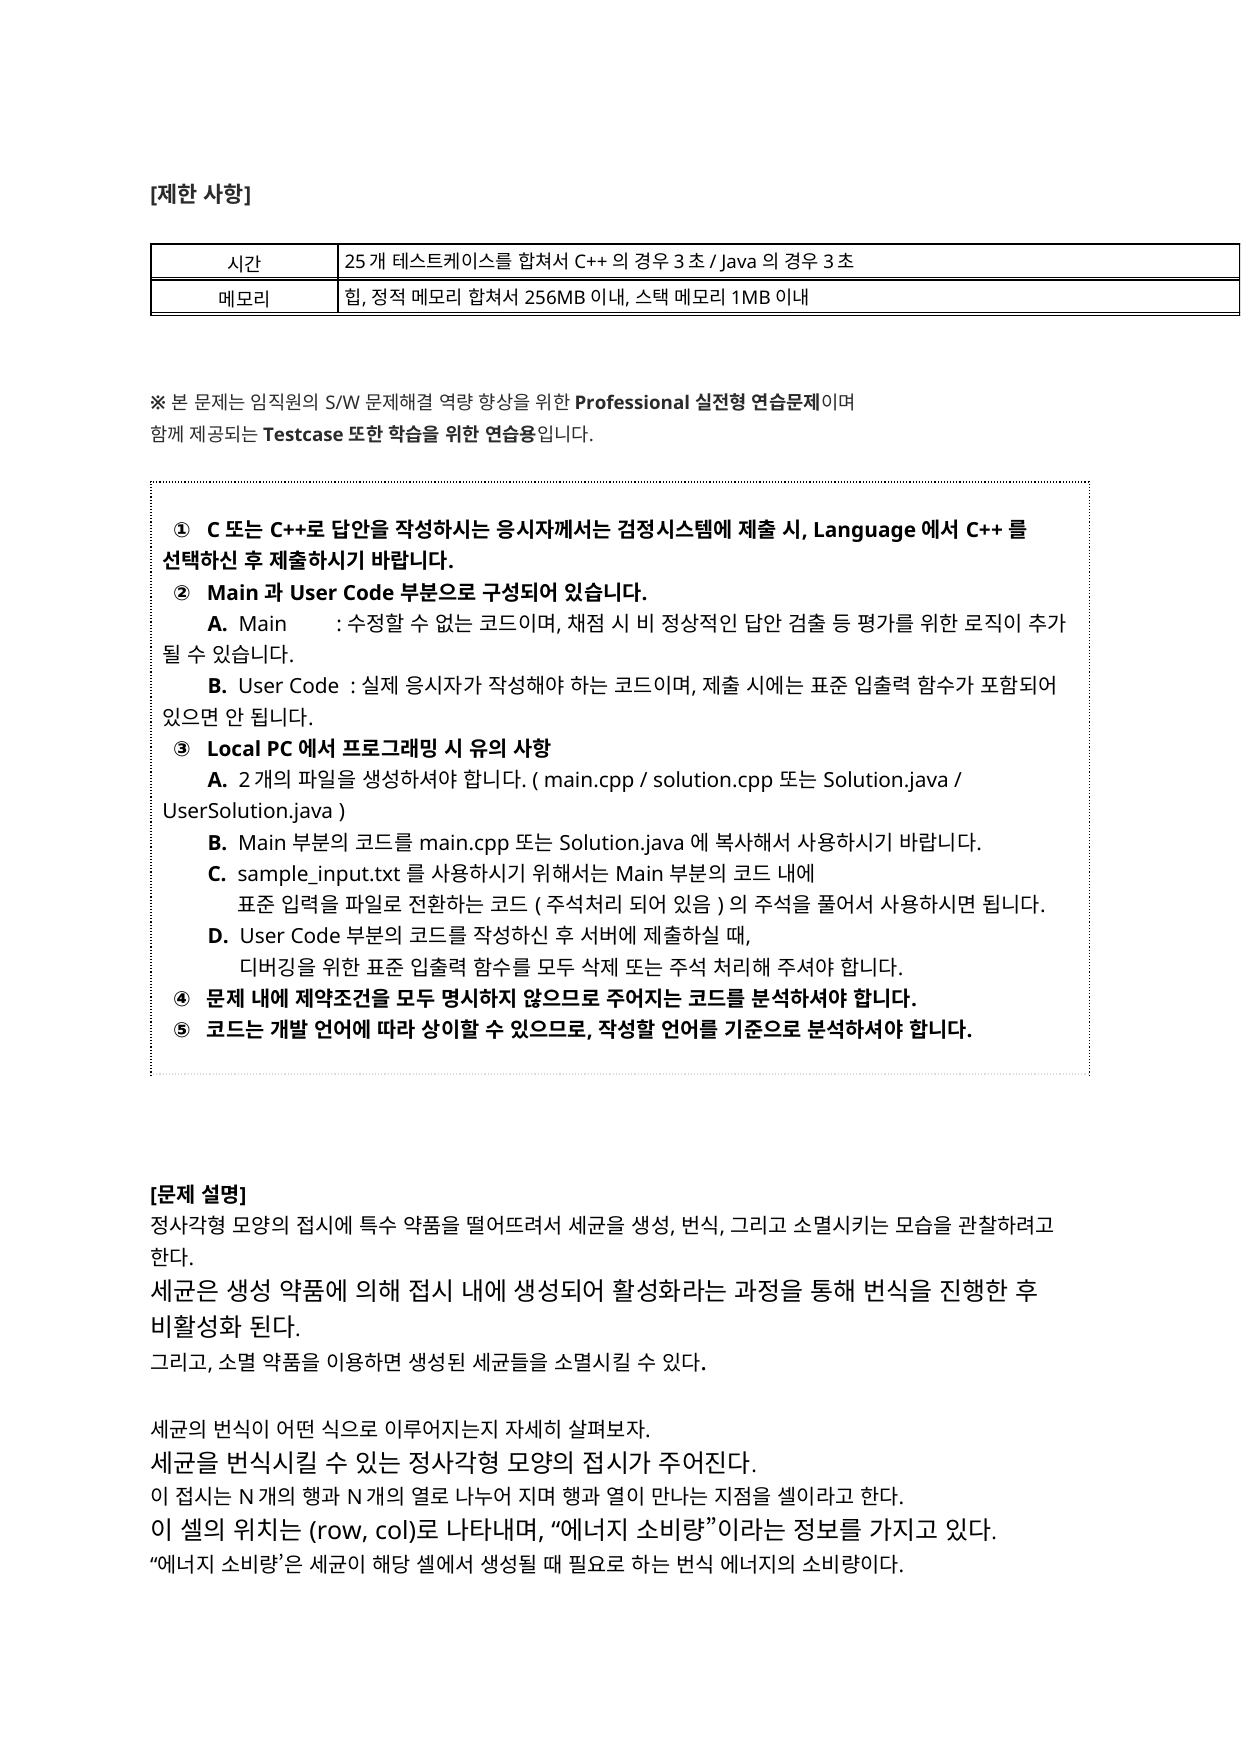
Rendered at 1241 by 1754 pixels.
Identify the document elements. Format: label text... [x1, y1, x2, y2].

text 정사각형 모양의 접시에 특수 약품을 떨어뜨려서 세균을 생성, 번식, 그리고 소멸시키는 모습을 관찰하려고 한다. [150, 1209, 1090, 1271]
text 이 셀의 위치는 (row, col)로 나타내며, “에너지 소비량”이라는 정보를 가지고 있다. “에너지 소비량’은 세균이 해당 셀에서 생성될 때 필요로 하는 번식 에너지의 소비량이다. [150, 1511, 1090, 1578]
text 함께 제공되는 Testcase 또한 학습을 위한 연습용입니다. [150, 416, 1090, 447]
text 세균은 생성 약품에 의해 접시 내에 생성되어 활성화라는 과정을 통해 번식을 진행한 후 비활성화 된다. 그리고, 소멸 약품을 이용하면 생성된 세균들을 소멸시킬 수 있다. [150, 1271, 1090, 1412]
text ※ 본 문제는 임직원의 S/W 문제해결 역량 향상을 위한 Professional 실전형 연습문제이며 [150, 384, 1090, 416]
table_cell 메모리 [152, 281, 337, 312]
text [문제 설명] [150, 1178, 1090, 1209]
text [제한 사항] [150, 177, 1090, 209]
table_header 시간 [152, 245, 337, 276]
text 세균을 번식시킬 수 있는 정사각형 모양의 접시가 주어진다. 이 접시는 N개의 행과 N개의 열로 나누어 지며 행과 열이 만나는 지점을 셀이라고 한다. [150, 1443, 1090, 1511]
table_header 25개 테스트케이스를 합쳐서 C++ 의 경우 3초 / Java 의 경우 3초 [339, 245, 1239, 276]
table_header ① C 또는 C++로 답안을 작성하시는 응시자께서는 검정시스템에 제출 시, Language 에서 C++ 를 선택하신 후 제출하시기 바랍니다. ② Main 과 User Code 부분으로 구성되어 있습니다. ㅇ A. Main : 수정할 수 없는 코드이며, 채점 시 비 정상적인 답안 검출 등 평가를 위한 로직이 추가 될 수 있습니다. ㅇ B. User Code : 실제 응시자가 작성해야 하는 코드이며, 제출 시에는 표준 입출력 함수가 포함되어 있으면 안 됩니다. ③ Local PC 에서 프로그래밍 시 유의 사항 ㅇ A. 2개의 파일을 생성하셔야 합니다. ( main.cpp / solution.cpp 또는 Solution.java / UserSolution.java ) ㅇ B. Main 부분의 코드를 main.cpp 또는 Solution.java 에 복사해서 사용하시기 바랍니다. ㅇ C. sample_input.txt 를 사용하시기 위해서는 Main 부분의 코드 내에 ㅇ C. 표준 입력을 파일로 전환하는 코드 ( 주석처리 되어 있음 ) 의 주석을 풀어서 사용하시면 됩니다. ㅇ D. User Code 부분의 코드를 작성하신 후 서버에 제출하실 때, ㅇ D. 디버깅을 위한 표준 입출력 함수를 모두 삭제 또는 주석 처리해 주셔야 합니다. ④ 문제 내에 제약조건을 모두 명시하지 않으므로 주어지는 코드를 분석하셔야 합니다. ⑤ 코드는 개발 언어에 따라 상이할 수 있으므로, 작성할 언어를 기준으로 분석하셔야 합니다. [151, 481, 1089, 1073]
table_cell 힙, 정적 메모리 합쳐서 256MB 이내, 스택 메모리 1MB 이내 [339, 281, 1239, 312]
text 세균의 번식이 어떤 식으로 이루어지는지 자세히 살펴보자. [150, 1412, 1090, 1443]
